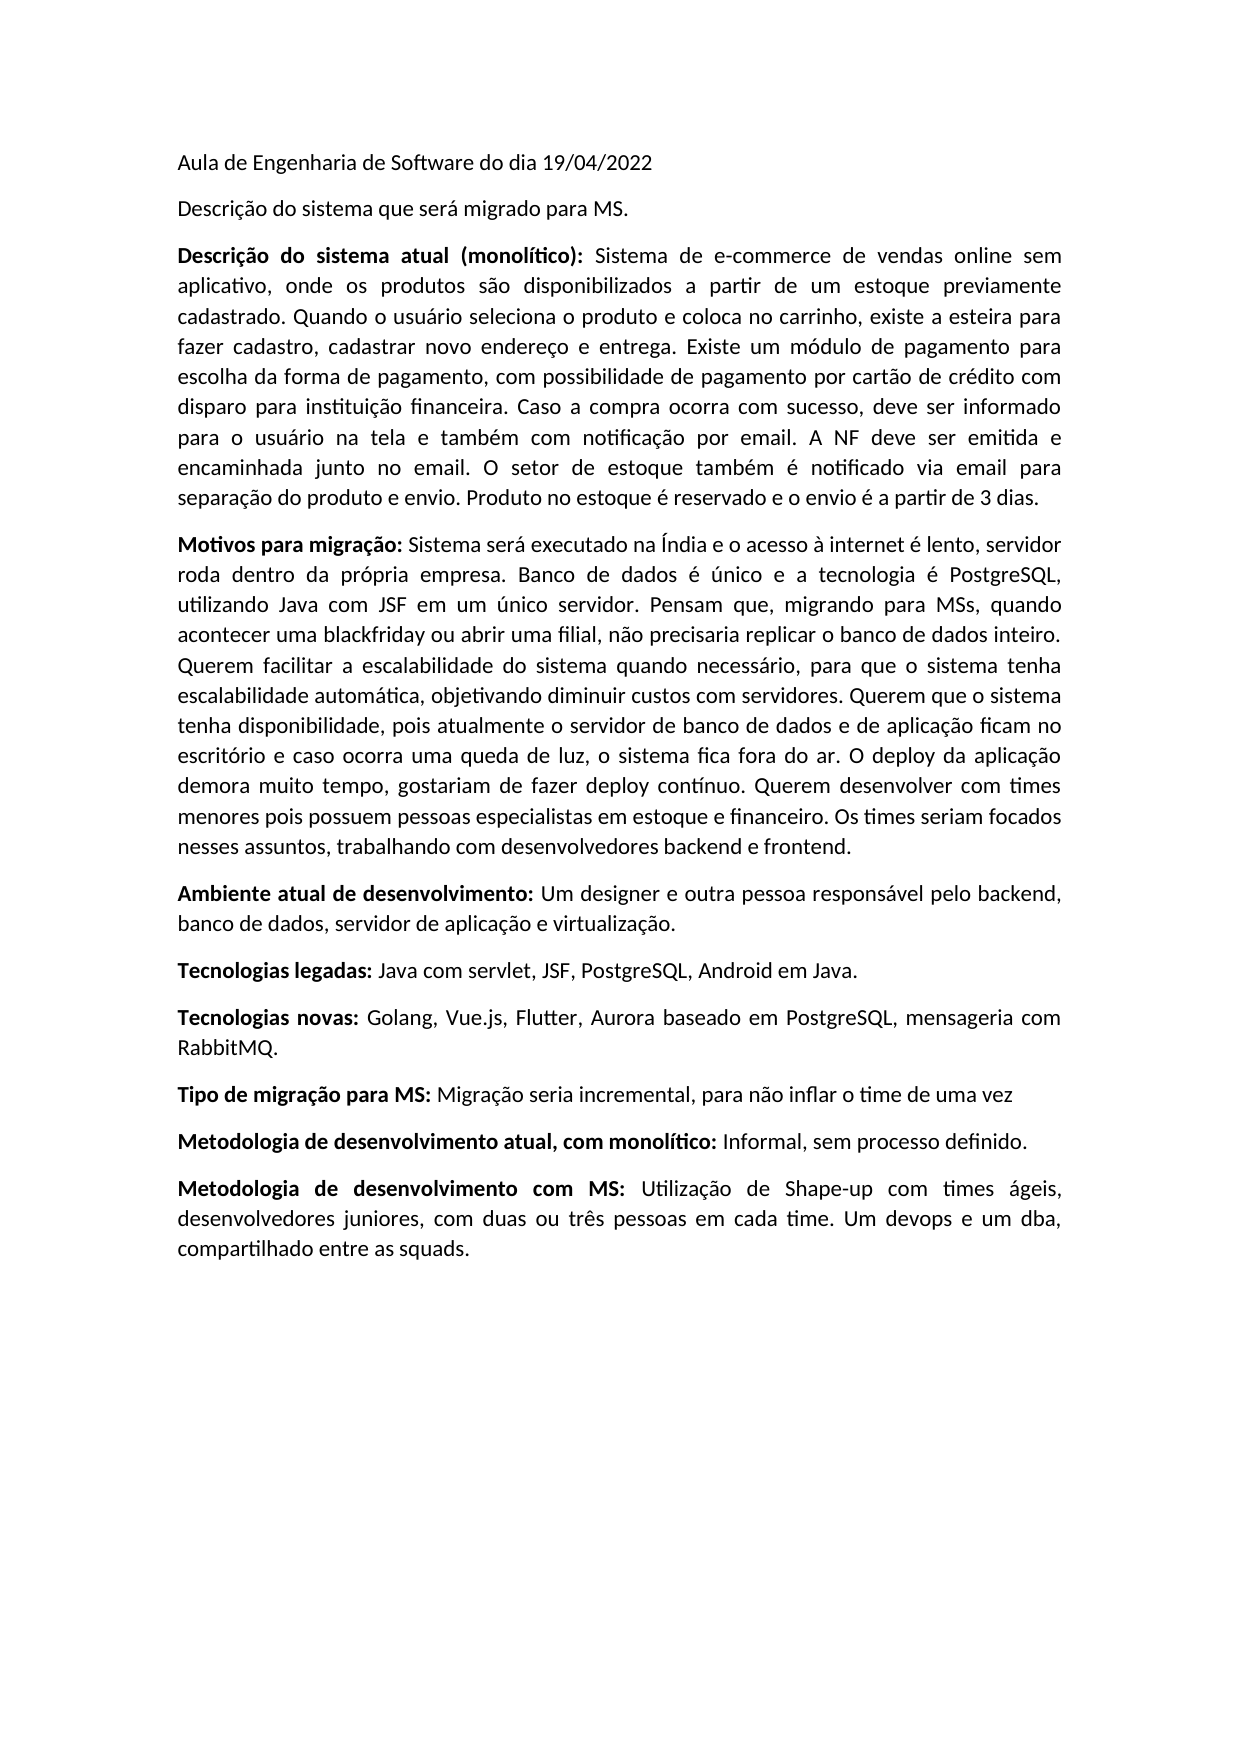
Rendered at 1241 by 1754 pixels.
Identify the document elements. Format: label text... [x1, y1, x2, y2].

text Aula de Engenharia de Software do dia 19/04/2022 [177, 148, 1063, 176]
text Ambiente atual de desenvolvimento: Um designer e outra pessoa responsável pelo backend, banco de dados, servidor de aplicação e virtualização. [177, 879, 1063, 937]
text Tecnologias legadas: Java com servlet, JSF, PostgreSQL, Android em Java. [177, 956, 1063, 984]
text Descrição do sistema atual (monolítico): Sistema de e-commerce de vendas online sem aplicativo, onde os produtos são disponibilizados a partir de um estoque previamente cadastrado. Quando o usuário seleciona o produto e coloca no carrinho, existe a esteira para fazer cadastro, cadastrar novo endereço e entrega. Existe um módulo de pagamento para escolha da forma de pagamento, com possibilidade de pagamento por cartão de crédito com disparo para instituição financeira. Caso a compra ocorra com sucesso, deve ser informado para o usuário na tela e também com notificação por email. A NF deve ser emitida e encaminhada junto no email. O setor de estoque também é notificado via email para separação do produto e envio. Produto no estoque é reservado e o envio é a partir de 3 dias. [177, 241, 1063, 511]
text Tipo de migração para MS: Migração seria incremental, para não inflar o time de uma vez [177, 1080, 1063, 1108]
text Descrição do sistema que será migrado para MS. [177, 194, 1063, 222]
text Tecnologias novas: Golang, Vue.js, Flutter, Aurora baseado em PostgreSQL, mensageria com RabbitMQ. [177, 1003, 1063, 1061]
text Metodologia de desenvolvimento atual, com monolítico: Informal, sem processo definido. [177, 1127, 1063, 1155]
text Motivos para migração: Sistema será executado na Índia e o acesso à internet é lento, servidor roda dentro da própria empresa. Banco de dados é único e a tecnologia é PostgreSQL, utilizando Java com JSF em um único servidor. Pensam que, migrando para MSs, quando acontecer uma blackfriday ou abrir uma filial, não precisaria replicar o banco de dados inteiro. Querem facilitar a escalabilidade do sistema quando necessário, para que o sistema tenha escalabilidade automática, objetivando diminuir custos com servidores. Querem que o sistema tenha disponibilidade, pois atualmente o servidor de banco de dados e de aplicação ficam no escritório e caso ocorra uma queda de luz, o sistema fica fora do ar. O deploy da aplicação demora muito tempo, gostariam de fazer deploy contínuo. Querem desenvolver com times menores pois possuem pessoas especialistas em estoque e financeiro. Os times seriam focados nesses assuntos, trabalhando com desenvolvedores backend e frontend. [177, 530, 1063, 860]
text Metodologia de desenvolvimento com MS: Utilização de Shape-up com times ágeis, desenvolvedores juniores, com duas ou três pessoas em cada time. Um devops e um dba, compartilhado entre as squads. [177, 1174, 1063, 1262]
